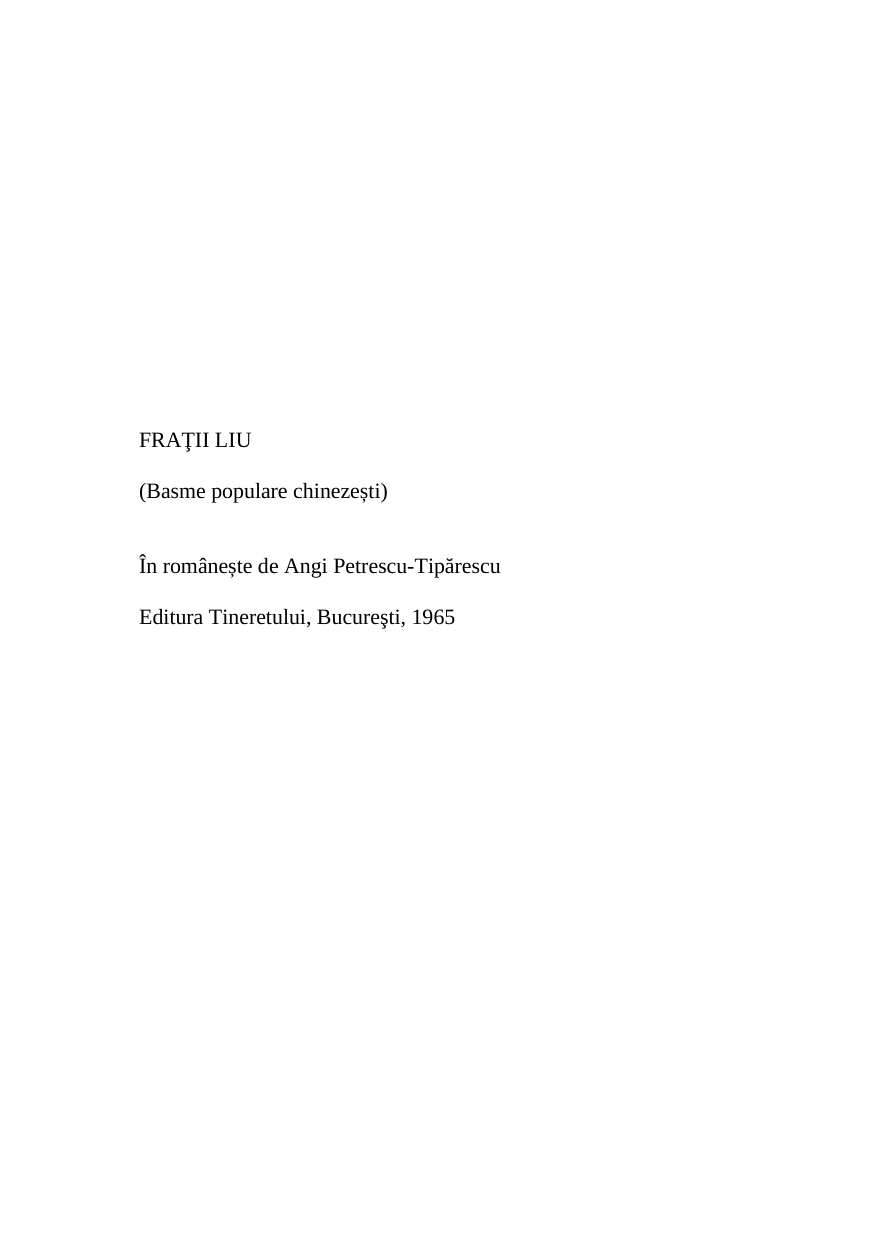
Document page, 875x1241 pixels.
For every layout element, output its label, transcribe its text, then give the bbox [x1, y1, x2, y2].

text FRAŢII LIU [139, 427, 735, 452]
text (Basme populare chinezești) [139, 478, 735, 503]
text În românește de Angi Petrescu-Tipărescu [139, 553, 735, 578]
text Editura Tineretului, Bucureşti, 1965 [139, 604, 735, 629]
